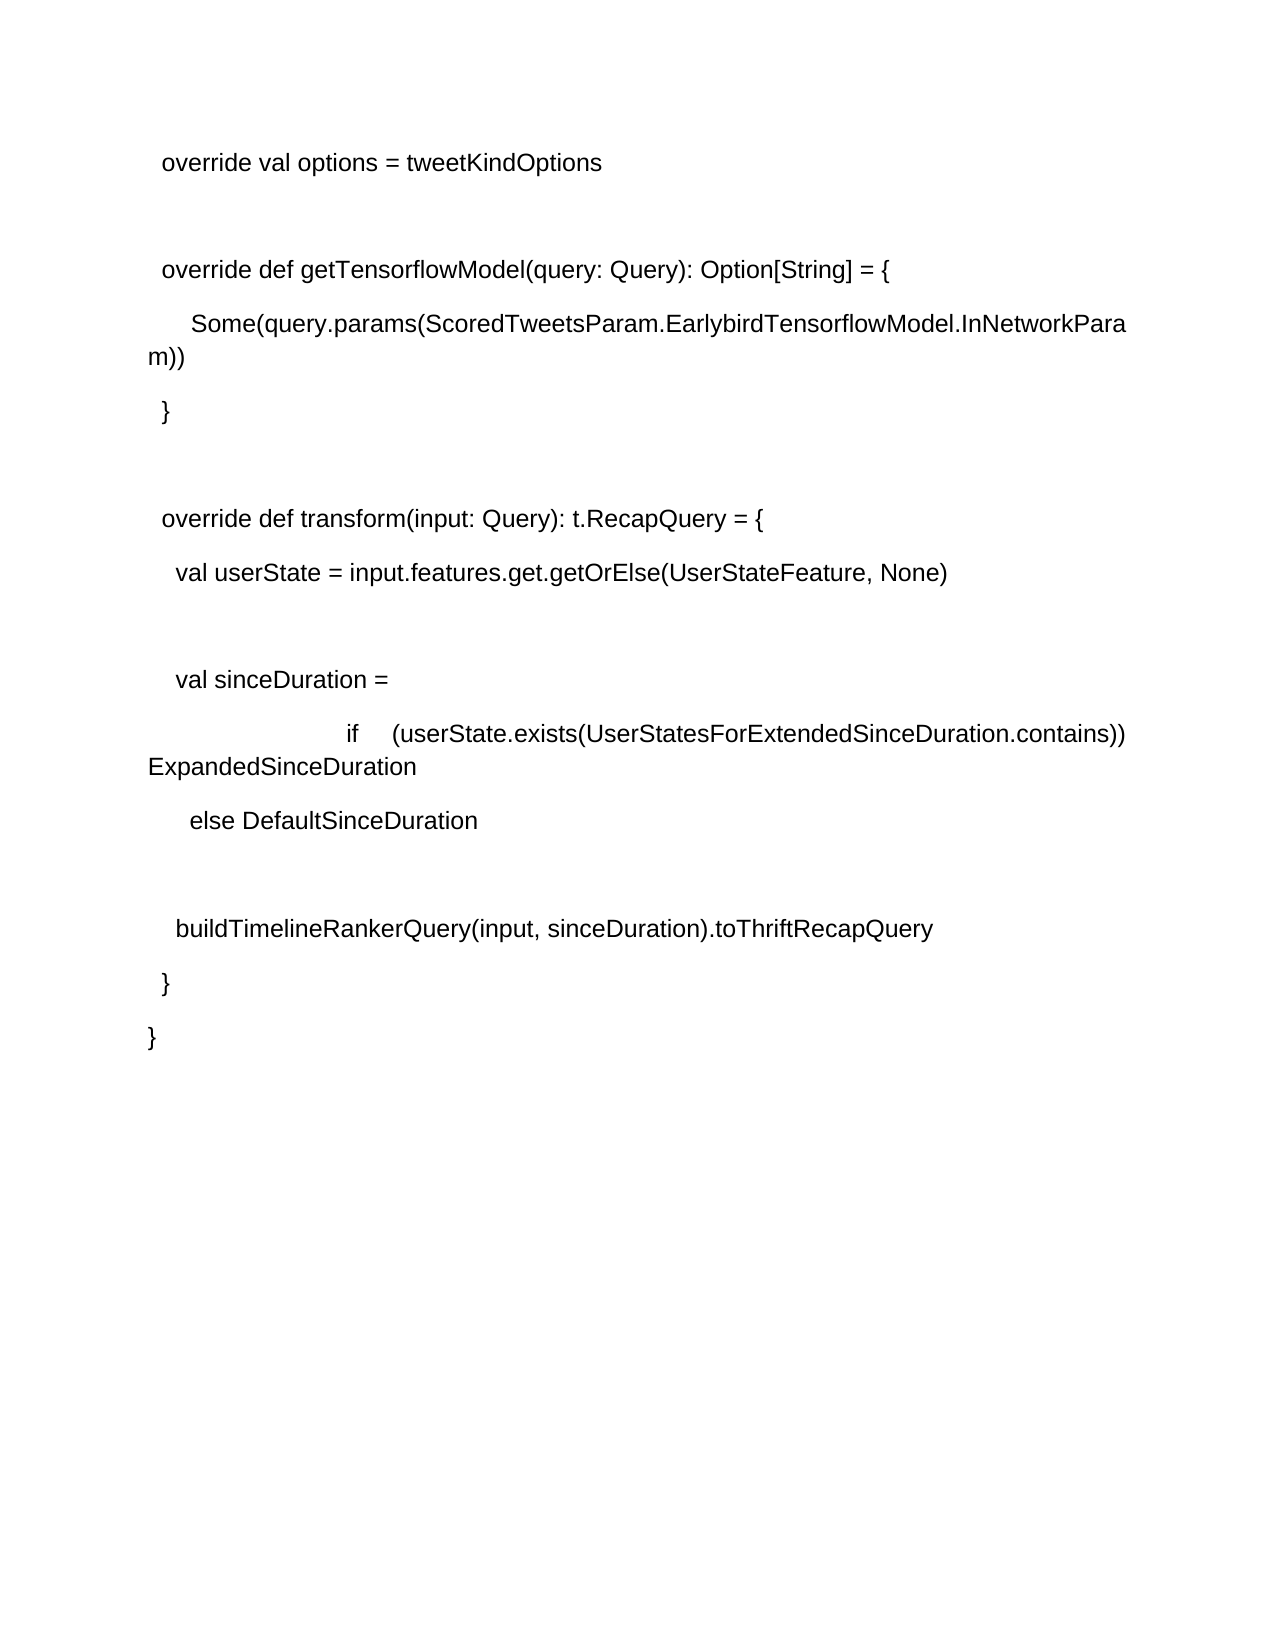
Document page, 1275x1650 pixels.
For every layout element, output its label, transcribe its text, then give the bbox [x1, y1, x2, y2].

text override def getTensorflowModel(query: Query): Option[String] = { [148, 255, 1127, 284]
text Some(query.params(ScoredTweetsParam.EarlybirdTensorflowModel.InNetworkParam)) [148, 309, 1127, 371]
text buildTimelineRankerQuery(input, sinceDuration).toThriftRecapQuery [148, 914, 1127, 942]
text } [148, 1021, 1127, 1050]
text if (userState.exists(UserStatesForExtendedSinceDuration.contains)) ExpandedSinceDuration [148, 719, 1127, 781]
text } [148, 396, 1127, 425]
text val userState = input.features.get.getOrElse(UserStateFeature, None) [148, 558, 1127, 586]
text } [148, 968, 1127, 996]
text override val options = tweetKindOptions [148, 148, 1127, 176]
text val sinceDuration = [148, 665, 1127, 694]
text override def transform(input: Query): t.RecapQuery = { [148, 504, 1127, 532]
text else DefaultSinceDuration [148, 806, 1127, 835]
